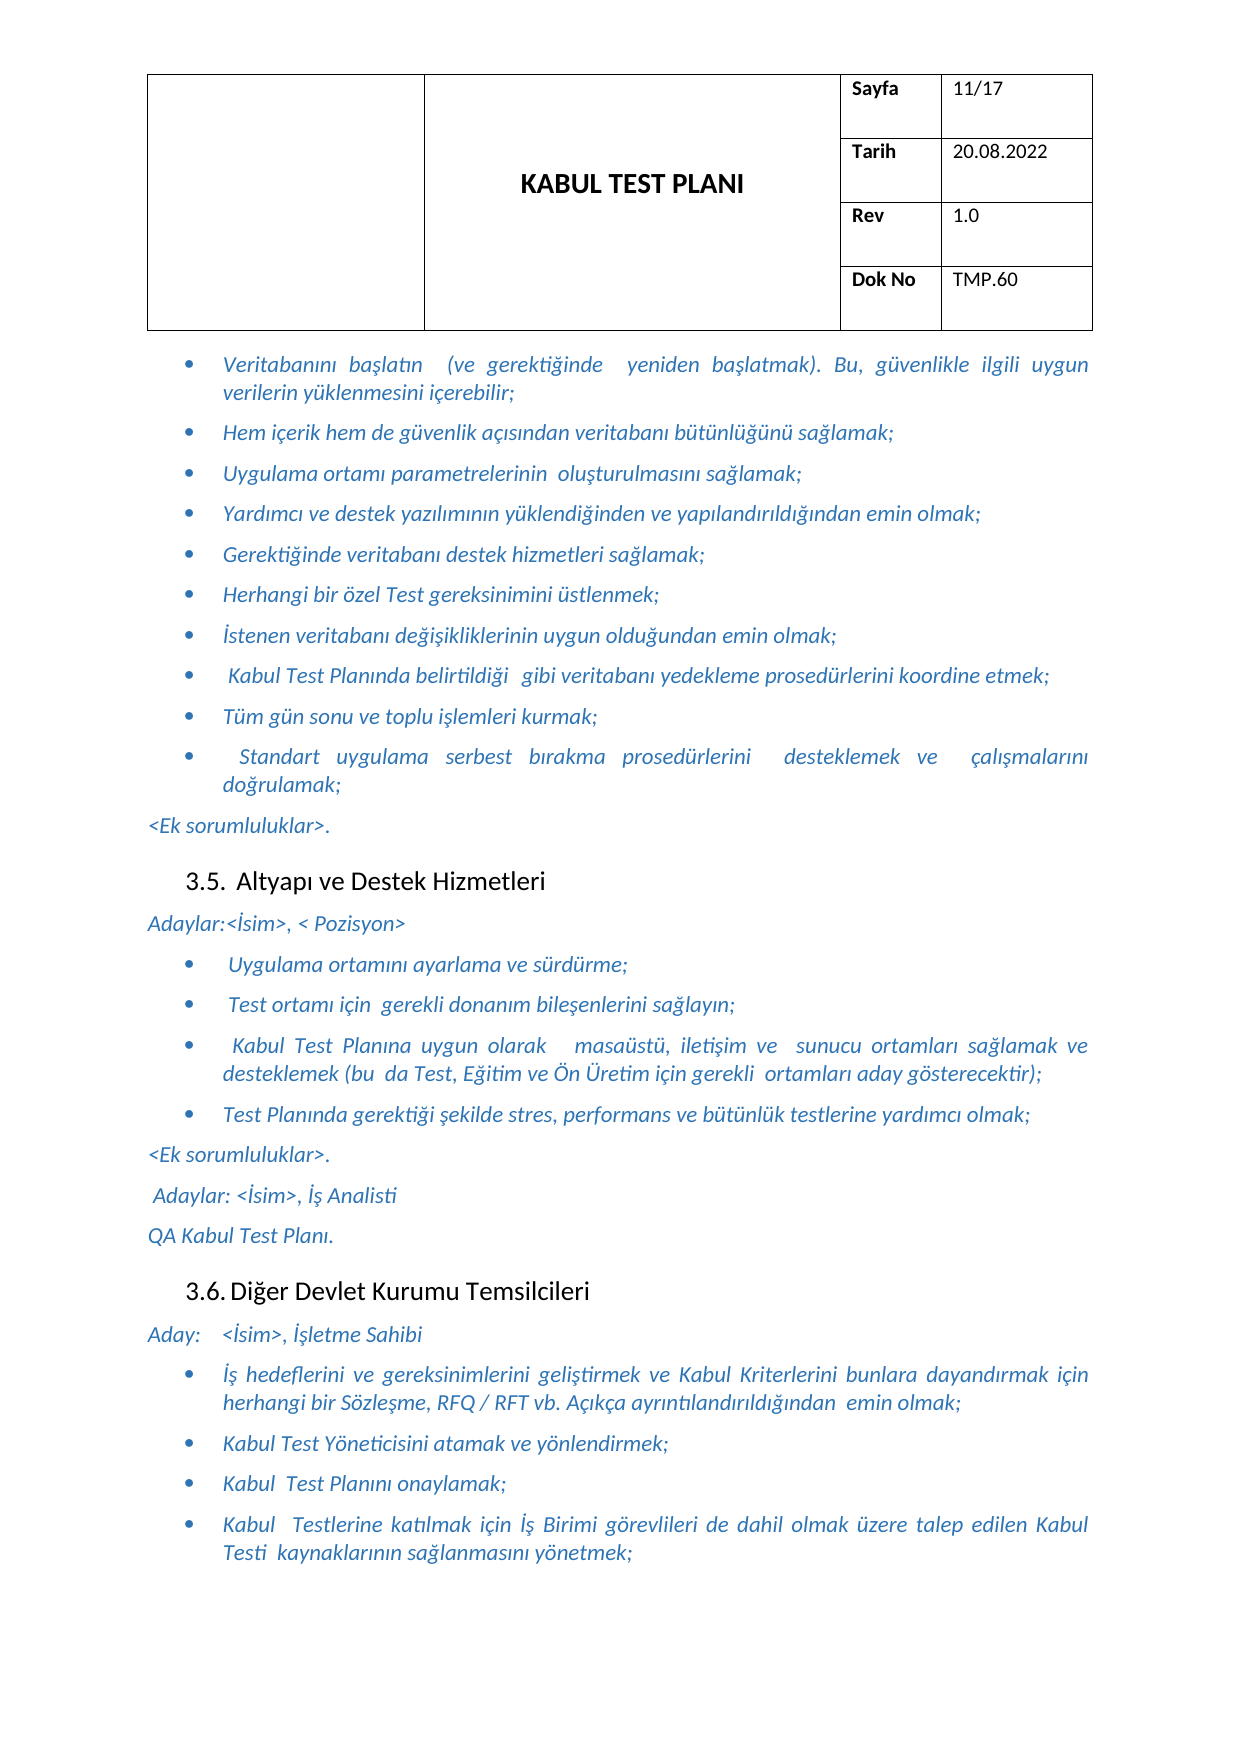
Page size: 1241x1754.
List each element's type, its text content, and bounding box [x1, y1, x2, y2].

list Kabul Test Planına uygun olarak masaüstü, iletişim ve sunucu ortamları sağlamak ve desteklemek (bu da Test, Eğitim ve Ön Üretim için gerekli ortamları aday gösterecektir); [185, 1031, 1093, 1087]
list Herhangi bir özel Test gereksinimini üstlenmek; [185, 580, 1093, 608]
subtitle Diğer Devlet Kurumu Temsilcileri [185, 1274, 1093, 1307]
list Veritabanını başlatın (ve gerektiğinde yeniden başlatmak). Bu, güvenlikle ilgili uygun verilerin yüklenmesini içerebilir; [185, 350, 1093, 406]
list Tüm gün sonu ve toplu işlemleri kurmak; [185, 702, 1093, 730]
list Kabul Testlerine katılmak için İş Birimi görevlileri de dahil olmak üzere talep edilen Kabul Testi kaynaklarının sağlanmasını yönetmek; [185, 1510, 1093, 1566]
list Test Planında gerektiği şekilde stres, performans ve bütünlük testlerine yardımcı olmak; [185, 1100, 1093, 1128]
list İstenen veritabanı değişikliklerinin uygun olduğundan emin olmak; [185, 621, 1093, 649]
text QA Kabul Test Planı. [148, 1221, 1093, 1249]
text Aday: <İsim>, İşletme Sahibi [148, 1320, 1093, 1348]
list Uygulama ortamını ayarlama ve sürdürme; [185, 950, 1093, 978]
subtitle Altyapı ve Destek Hizmetleri [185, 864, 1093, 897]
list İş hedeflerini ve gereksinimlerini geliştirmek ve Kabul Kriterlerini bunlara dayandırmak için herhangi bir Sözleşme, RFQ / RFT vb. Açıkça ayrıntılandırıldığından emin olmak; [185, 1360, 1093, 1416]
list Yardımcı ve destek yazılımının yüklendiğinden ve yapılandırıldığından emin olmak; [185, 499, 1093, 527]
list Standart uygulama serbest bırakma prosedürlerini desteklemek ve çalışmalarını doğrulamak; [185, 742, 1093, 798]
list Kabul Test Planını onaylamak; [185, 1469, 1093, 1497]
list Kabul Test Yöneticisini atamak ve yönlendirmek; [185, 1429, 1093, 1457]
list Kabul Test Planında belirtildiği gibi veritabanı yedekleme prosedürlerini koordine etmek; [185, 661, 1093, 689]
text <Ek sorumluluklar>. [148, 811, 1093, 839]
list Uygulama ortamı parametrelerinin oluşturulmasını sağlamak; [185, 459, 1093, 487]
list Hem içerik hem de güvenlik açısından veritabanı bütünlüğünü sağlamak; [185, 418, 1093, 446]
list Gerektiğinde veritabanı destek hizmetleri sağlamak; [185, 540, 1093, 568]
text <Ek sorumluluklar>. [148, 1140, 1093, 1168]
list Test ortamı için gerekli donanım bileşenlerini sağlayın; [185, 991, 1093, 1019]
text Adaylar:<İsim>, < Pozisyon> [148, 909, 1093, 938]
text Adaylar: <İsim>, İş Analisti [148, 1181, 1093, 1209]
